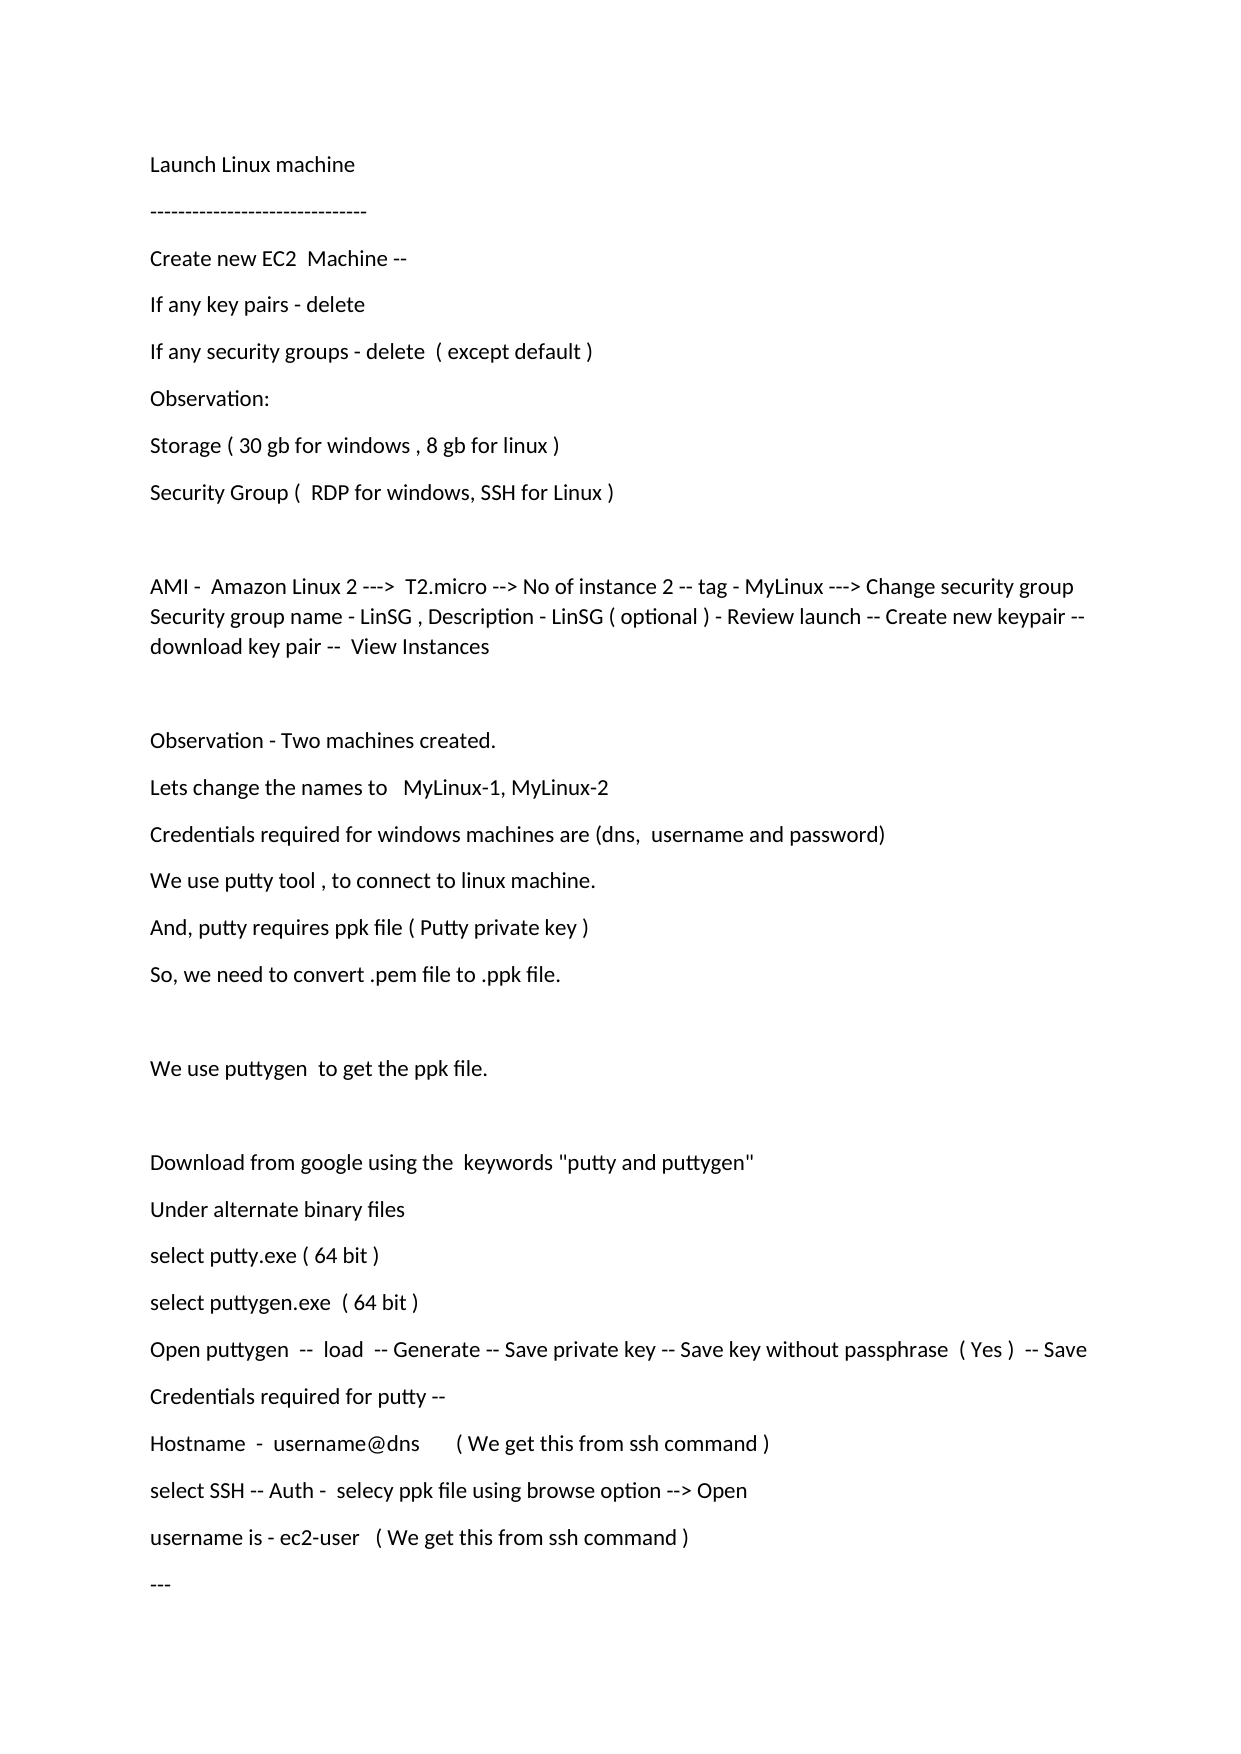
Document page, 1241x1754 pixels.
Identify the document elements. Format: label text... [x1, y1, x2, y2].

text If any security groups - delete ( except default ) [150, 337, 1090, 366]
text Security Group ( RDP for windows, SSH for Linux ) [150, 478, 1090, 506]
text We use putty tool , to connect to linux machine. [150, 867, 1090, 895]
text --- [150, 1570, 1090, 1598]
text Launch Linux machine [150, 150, 1090, 178]
text So, we need to convert .pem file to .ppk file. [150, 960, 1090, 988]
text If any key pairs - delete [150, 291, 1090, 319]
text Storage ( 30 gb for windows , 8 gb for linux ) [150, 431, 1090, 459]
text select SSH -- Auth - selecy ppk file using browse option --> Open [150, 1476, 1090, 1504]
text Observation - Two machines created. [150, 726, 1090, 754]
text AMI - Amazon Linux 2 ---> T2.micro --> No of instance 2 -- tag - MyLinux ---> Change security group Security group name - LinSG , Description - LinSG ( optional ) - Review launch -- Create new keypair -- download key pair -- View Instances [150, 572, 1090, 660]
text Create new EC2 Machine -- [150, 244, 1090, 272]
text username is - ec2-user ( We get this from ssh command ) [150, 1523, 1090, 1551]
text Hostname - username@dns ( We get this from ssh command ) [150, 1429, 1090, 1457]
text Credentials required for windows machines are (dns, username and password) [150, 820, 1090, 848]
text Open puttygen -- load -- Generate -- Save private key -- Save key without passphrase ( Yes ) -- Save [150, 1335, 1090, 1363]
text We use puttygen to get the ppk file. [150, 1054, 1090, 1082]
text Download from google using the keywords "putty and puttygen" [150, 1148, 1090, 1176]
text Lets change the names to MyLinux-1, MyLinux-2 [150, 773, 1090, 801]
text Credentials required for putty -- [150, 1382, 1090, 1410]
text Under alternate binary files [150, 1195, 1090, 1223]
text select putty.exe ( 64 bit ) [150, 1242, 1090, 1270]
text select puttygen.exe ( 64 bit ) [150, 1288, 1090, 1317]
text And, putty requires ppk file ( Putty private key ) [150, 913, 1090, 942]
text ------------------------------- [150, 197, 1090, 225]
text Observation: [150, 384, 1090, 412]
